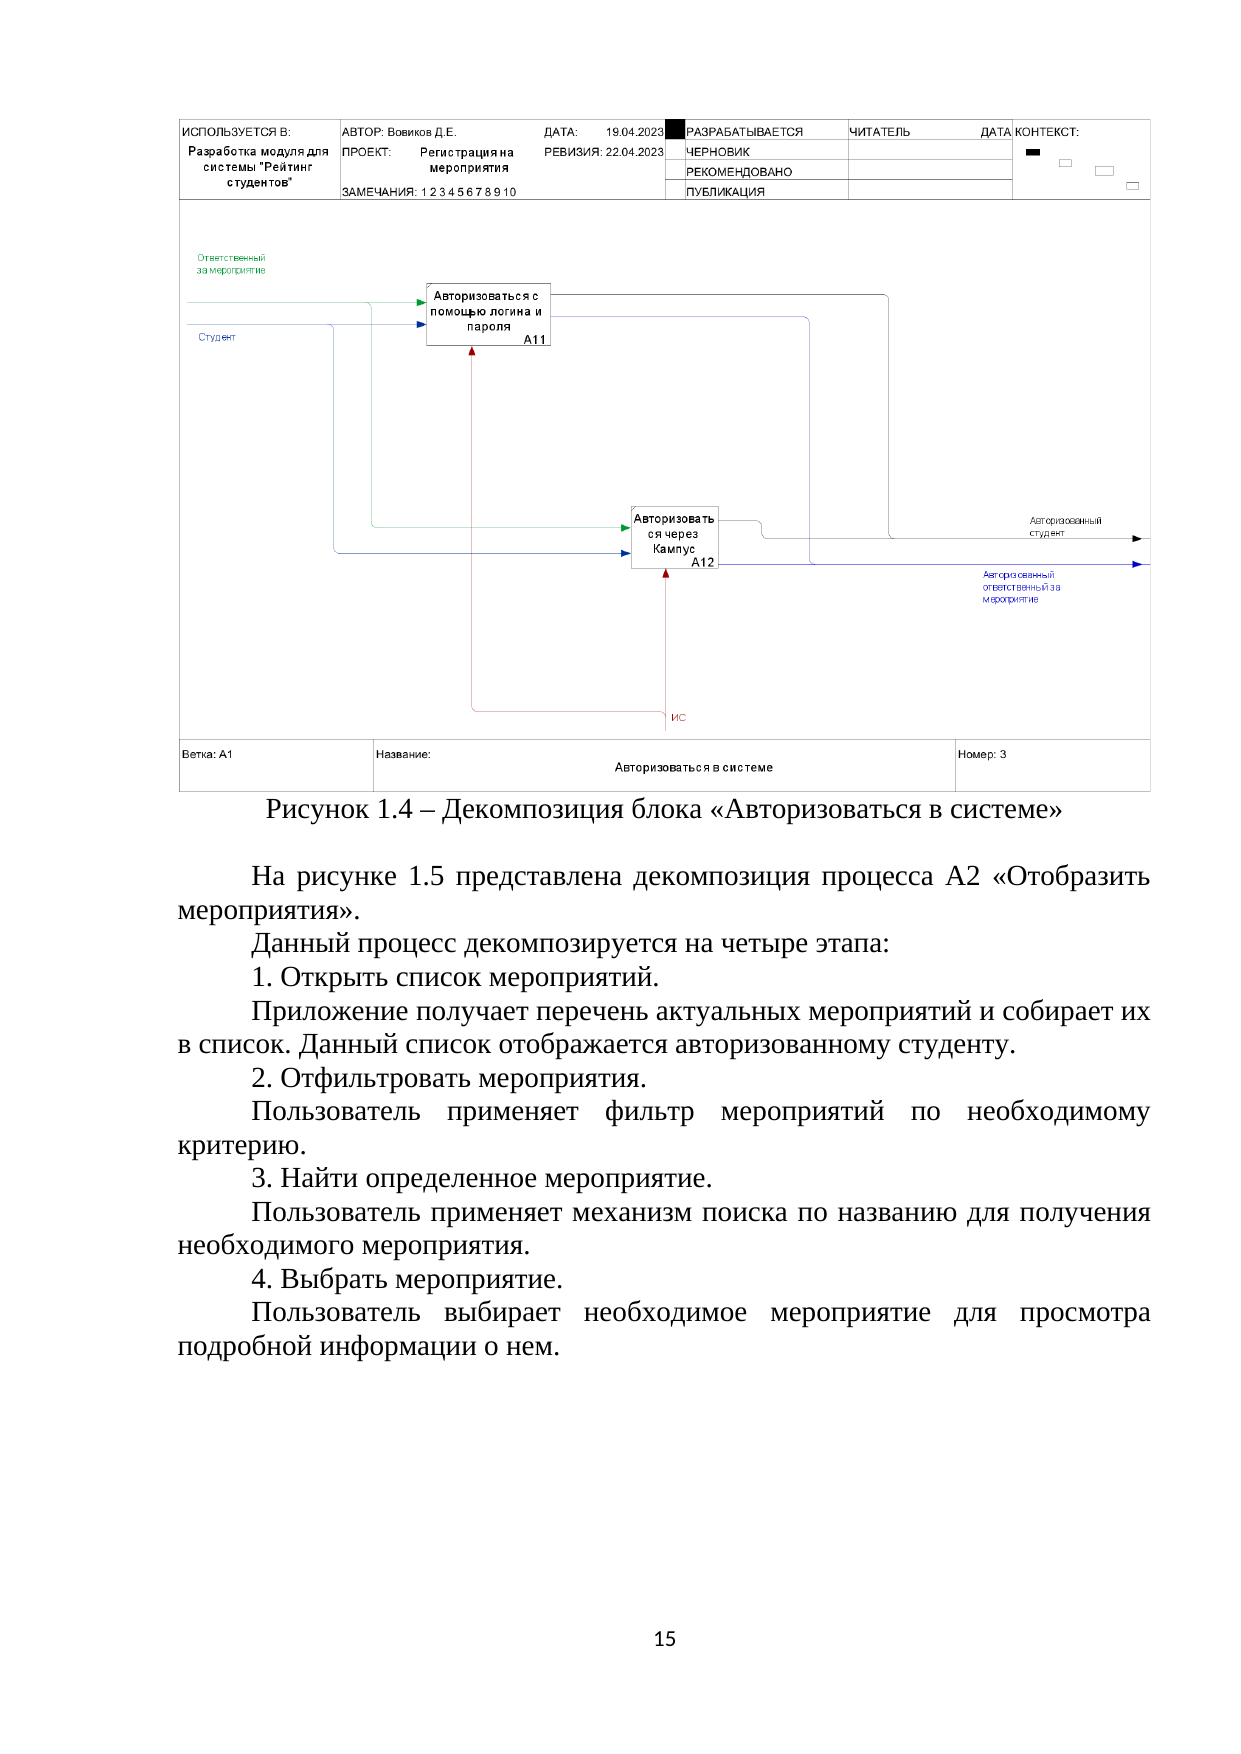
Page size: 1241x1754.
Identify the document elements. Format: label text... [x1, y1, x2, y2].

text Рисунок 1.4 – Декомпозиция блока «Авторизоваться в системе» [177, 791, 1152, 825]
list Найти определенное мероприятие. [177, 1160, 1152, 1194]
text Пользователь применяет фильтр мероприятий по необходимому критерию. [177, 1093, 1152, 1160]
list Выбрать мероприятие. [177, 1261, 1152, 1294]
list Открыть список мероприятий. [177, 959, 1152, 993]
text Данный процесс декомпозируется на четыре этапа: [177, 926, 1152, 959]
list Отфильтровать мероприятия. [177, 1060, 1152, 1093]
text Приложение получает перечень актуальных мероприятий и собирает их в список. Данный список отображается авторизованному студенту. [177, 993, 1152, 1060]
text Пользователь применяет механизм поиска по названию для получения необходимого мероприятия. [177, 1194, 1152, 1261]
picture [178, 118, 1151, 792]
text Пользователь выбирает необходимое мероприятие для просмотра подробной информации о нем. [177, 1294, 1152, 1362]
text На рисунке 1.5 представлена декомпозиция процесса А2 «Отобразить мероприятия». [177, 858, 1152, 926]
